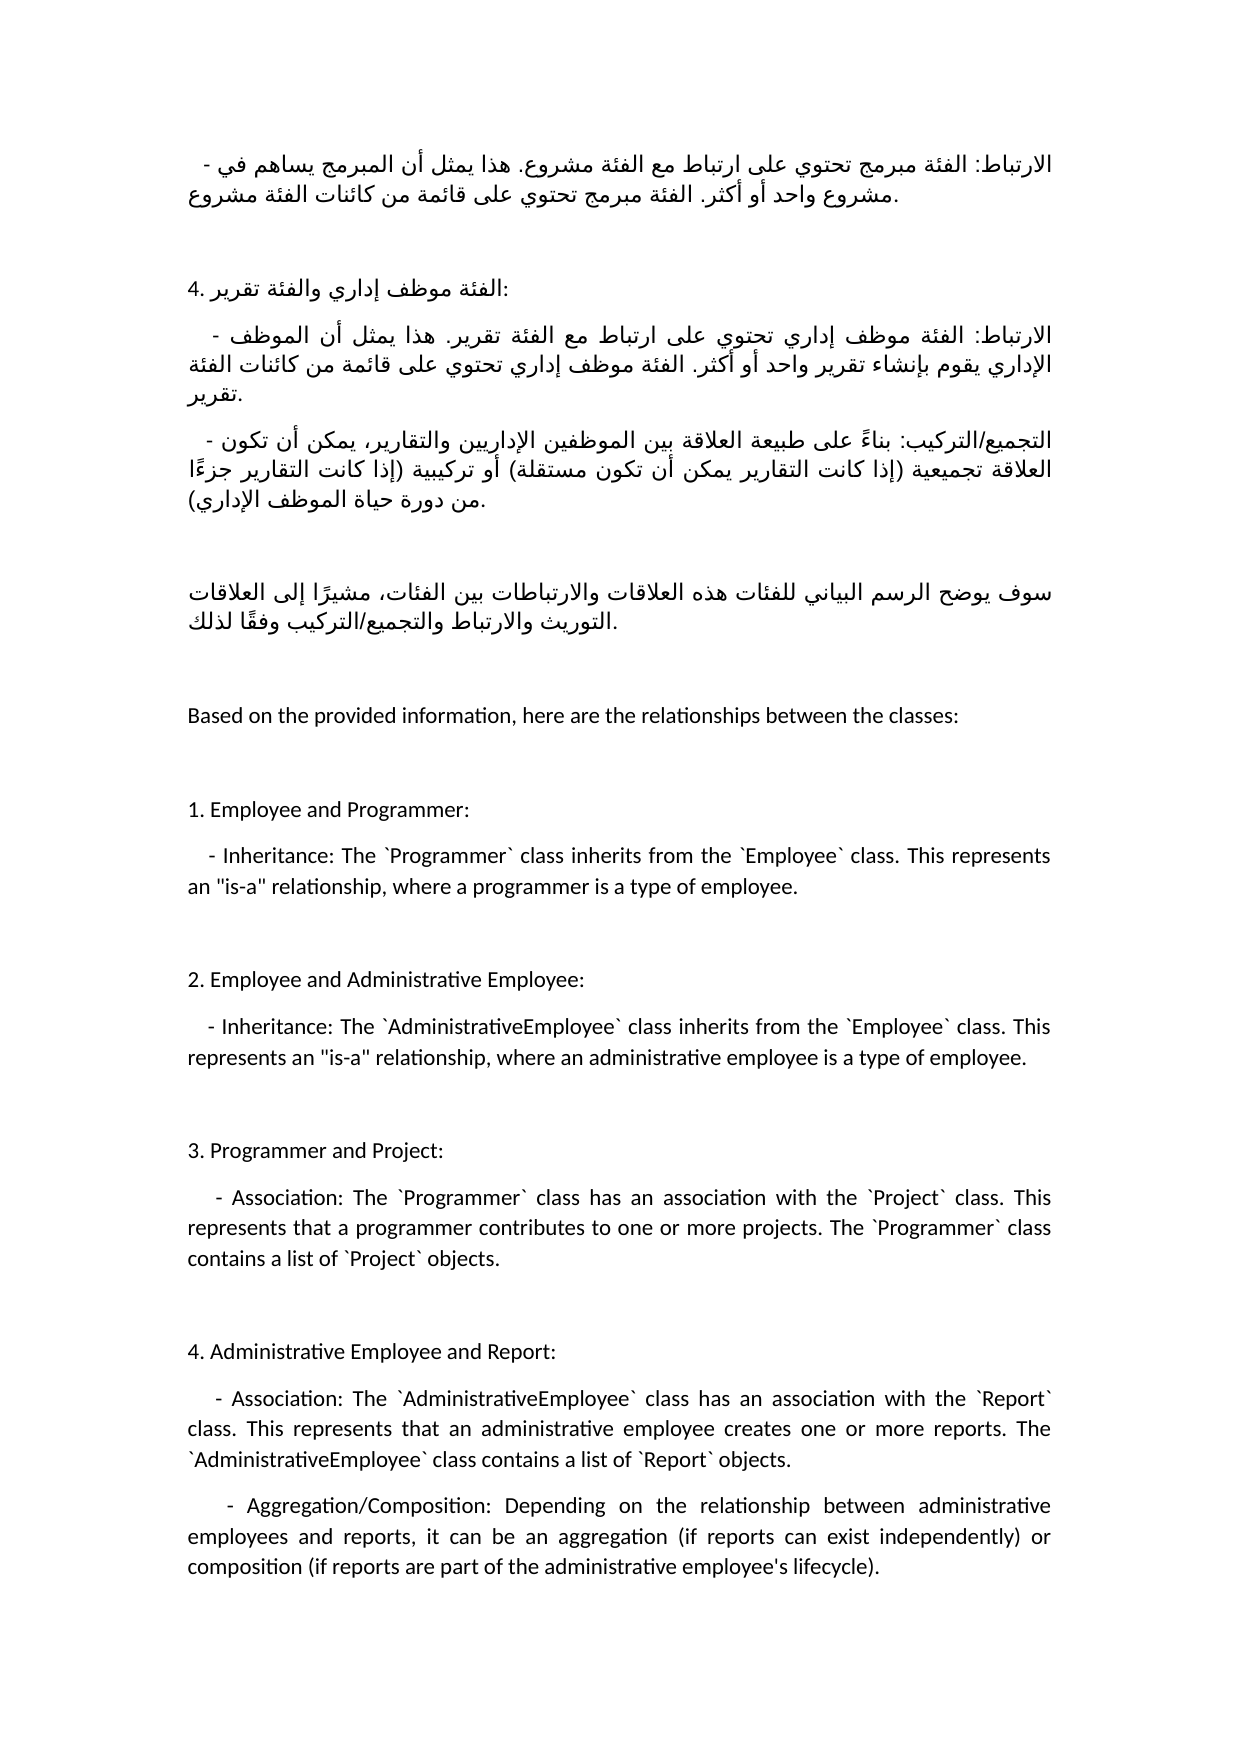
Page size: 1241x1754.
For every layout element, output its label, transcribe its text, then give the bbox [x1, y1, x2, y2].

text - التجميع/التركيب: بناءً على طبيعة العلاقة بين الموظفين الإداريين والتقارير، يمكن أن تكون العلاقة تجميعية (إذا كانت التقارير يمكن أن تكون مستقلة) أو تركيبية (إذا كانت التقارير جزءًا من دورة حياة الموظف الإداري). [187, 426, 1053, 513]
text 3. Programmer and Project: [187, 1136, 1053, 1164]
text 4. Administrative Employee and Report: [187, 1337, 1053, 1366]
text - الارتباط: الفئة مبرمج تحتوي على ارتباط مع الفئة مشروع. هذا يمثل أن المبرمج يساهم في مشروع واحد أو أكثر. الفئة مبرمج تحتوي على قائمة من كائنات الفئة مشروع. [187, 150, 1053, 208]
text Based on the provided information, here are the relationships between the classes: [187, 701, 1053, 729]
text - Aggregation/Composition: Depending on the relationship between administrative employees and reports, it can be an aggregation (if reports can exist independently) or composition (if reports are part of the administrative employee's lifecycle). [187, 1492, 1053, 1580]
text - Inheritance: The `AdministrativeEmployee` class inherits from the `Employee` class. This represents an "is-a" relationship, where an administrative employee is a type of employee. [187, 1012, 1053, 1071]
text - Association: The `Programmer` class has an association with the `Project` class. This represents that a programmer contributes to one or more projects. The `Programmer` class contains a list of `Project` objects. [187, 1183, 1053, 1272]
text سوف يوضح الرسم البياني للفئات هذه العلاقات والارتباطات بين الفئات، مشيرًا إلى العلاقات التوريث والارتباط والتجميع/التركيب وفقًا لذلك. [187, 579, 1053, 635]
text 4. الفئة موظف إداري والفئة تقرير: [187, 274, 1053, 302]
text - Inheritance: The `Programmer` class inherits from the `Employee` class. This represents an "is-a" relationship, where a programmer is a type of employee. [187, 842, 1053, 900]
text 1. Employee and Programmer: [187, 795, 1053, 823]
text - Association: The `AdministrativeEmployee` class has an association with the `Report` class. This represents that an administrative employee creates one or more reports. The `AdministrativeEmployee` class contains a list of `Report` objects. [187, 1384, 1053, 1473]
text - الارتباط: الفئة موظف إداري تحتوي على ارتباط مع الفئة تقرير. هذا يمثل أن الموظف الإداري يقوم بإنشاء تقرير واحد أو أكثر. الفئة موظف إداري تحتوي على قائمة من كائنات الفئة تقرير. [187, 321, 1053, 407]
text 2. Employee and Administrative Employee: [187, 966, 1053, 994]
